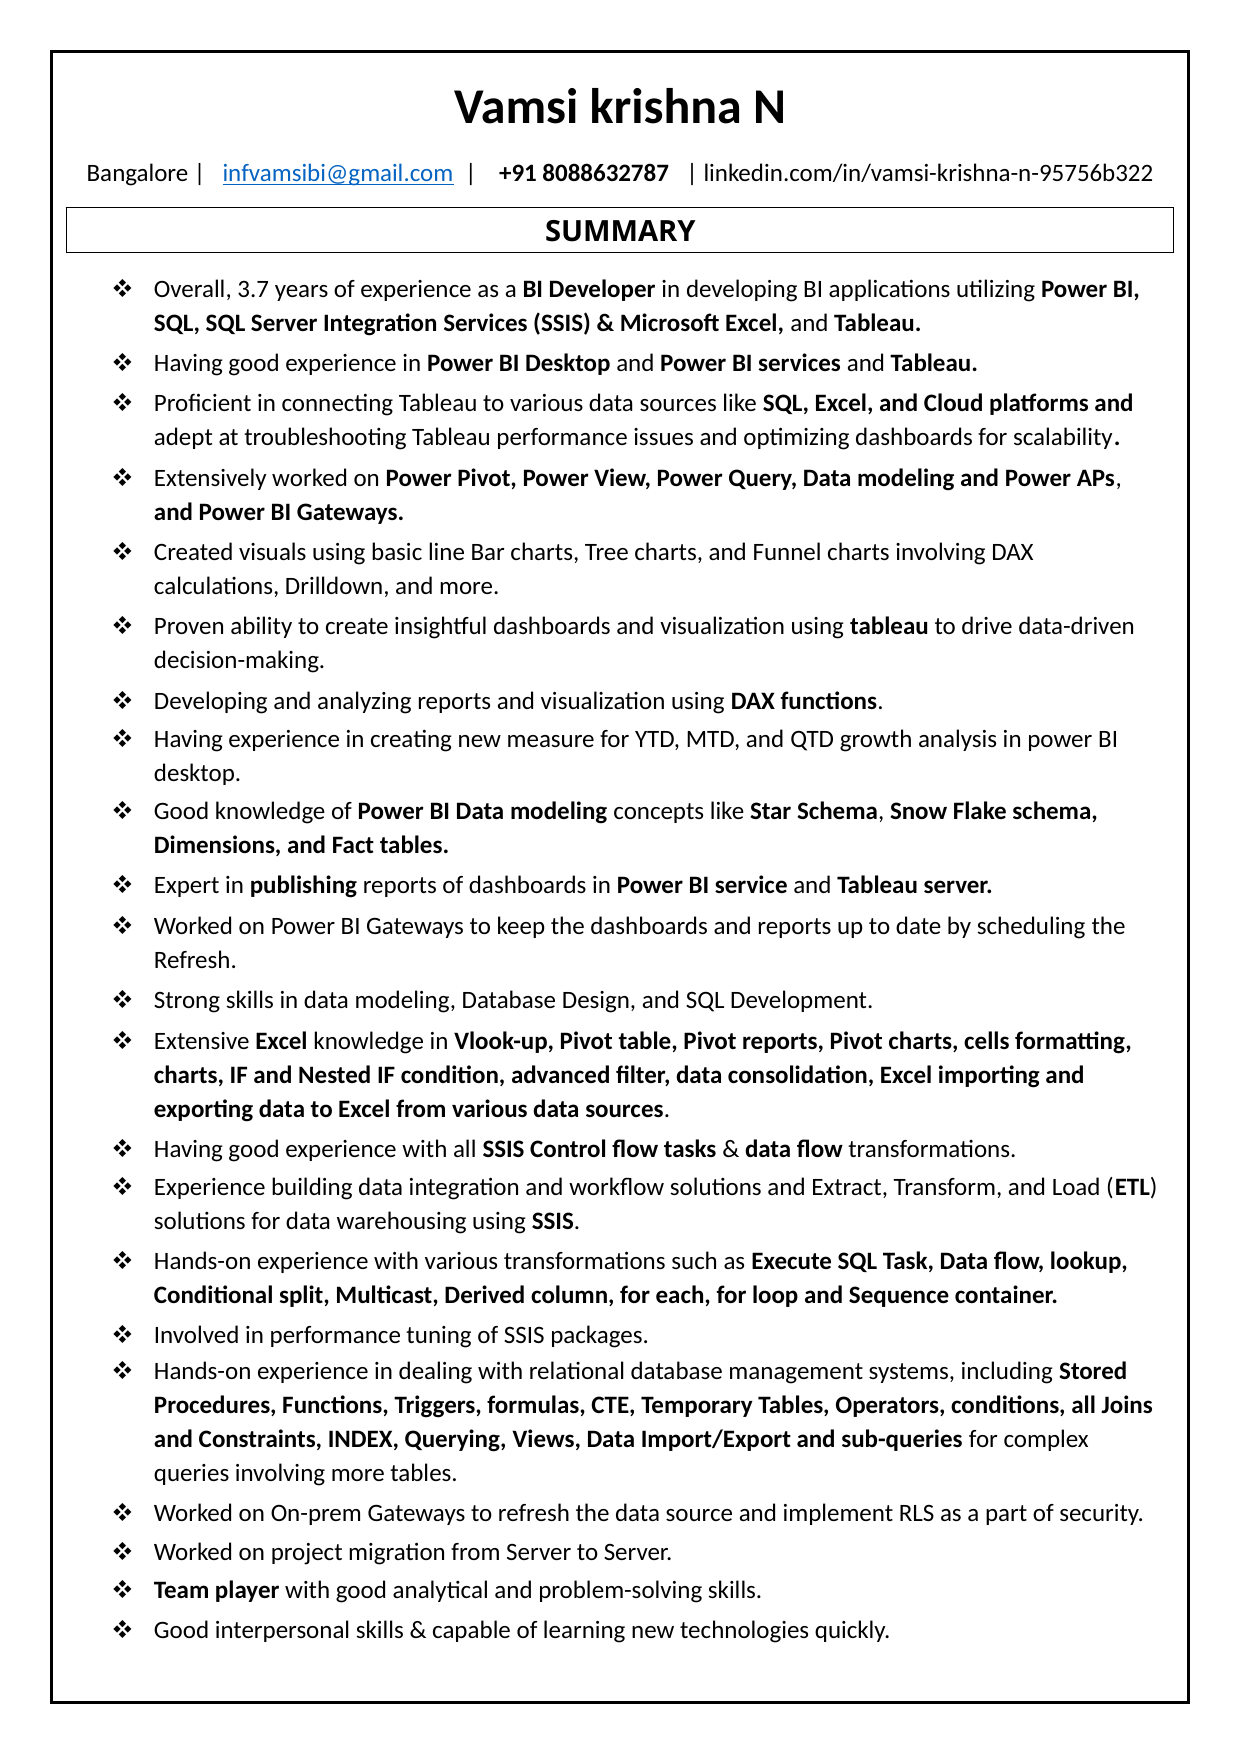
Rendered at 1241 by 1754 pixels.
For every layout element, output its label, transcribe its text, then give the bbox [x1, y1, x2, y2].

list Worked on project migration from Server to Server. [111, 1536, 1165, 1566]
list Created visuals using basic line Bar charts, Tree charts, and Funnel charts involving DAX calculations, Drilldown, and more. [111, 536, 1165, 600]
list Strong skills in data modeling, Database Design, and SQL Development. [111, 984, 1165, 1015]
list Having good experience in Power BI Desktop and Power BI services and Tableau. [111, 347, 1165, 378]
list Team player with good analytical and problem-solving skills. [111, 1574, 1165, 1604]
text Bangalore | infvamsibi@gmail.com | +91 8088632787 | linkedin.com/in/vamsi-krishna-n-95756b322 [75, 157, 1165, 188]
list Worked on Power BI Gateways to keep the dashboards and reports up to date by scheduling the Refresh. [111, 910, 1165, 974]
list Proficient in connecting Tableau to various data sources like SQL, Excel, and Cloud platforms and adept at troubleshooting Tableau performance issues and optimizing dashboards for scalability. [111, 387, 1165, 452]
list Hands-on experience in dealing with relational database management systems, including Stored Procedures, Functions, Triggers, formulas, CTE, Temporary Tables, Operators, conditions, all Joins and Constraints, INDEX, Querying, Views, Data Import/Export and sub-queries for complex queries involving more tables. [111, 1356, 1165, 1488]
list Developing and analyzing reports and visualization using DAX functions. [111, 685, 1165, 716]
list Experience building data integration and workflow solutions and Extract, Transform, and Load (ETL) solutions for data warehousing using SSIS. [111, 1171, 1165, 1236]
list Hands-on experience with various transformations such as Execute SQL Task, Data flow, lookup, Conditional split, Multicast, Derived column, for each, for loop and Sequence container. [111, 1245, 1165, 1310]
text SUMMARY [67, 208, 1173, 252]
text Vamsi krishna N [75, 75, 1165, 136]
list Good interpersonal skills & capable of learning new technologies quickly. [111, 1614, 1165, 1644]
list Expert in publishing reports of dashboards in Power BI service and Tableau server. [111, 869, 1165, 900]
list Extensive Excel knowledge in Vlook-up, Pivot table, Pivot reports, Pivot charts, cells formatting, charts, IF and Nested IF condition, advanced filter, data consolidation, Excel importing and exporting data to Excel from various data sources. [111, 1025, 1165, 1123]
list Having good experience with all SSIS Control flow tasks & data flow transformations. [111, 1133, 1165, 1164]
list Overall, 3.7 years of experience as a BI Developer in developing BI applications utilizing Power BI, SQL, SQL Server Integration Services (SSIS) & Microsoft Excel, and Tableau. [111, 273, 1165, 337]
list Involved in performance tuning of SSIS packages. [111, 1320, 1165, 1350]
list Worked on On-prem Gateways to refresh the data source and implement RLS as a part of security. [111, 1497, 1165, 1528]
list Proven ability to create insightful dashboards and visualization using tableau to drive data-driven decision-making. [111, 611, 1165, 675]
list Having experience in creating new measure for YTD, MTD, and QTD growth analysis in power BI desktop. [111, 723, 1165, 787]
list Extensively worked on Power Pivot, Power View, Power Query, Data modeling and Power APs, and Power BI Gateways. [111, 462, 1165, 526]
list Good knowledge of Power BI Data modeling concepts like Star Schema, Snow Flake schema, Dimensions, and Fact tables. [111, 795, 1165, 859]
